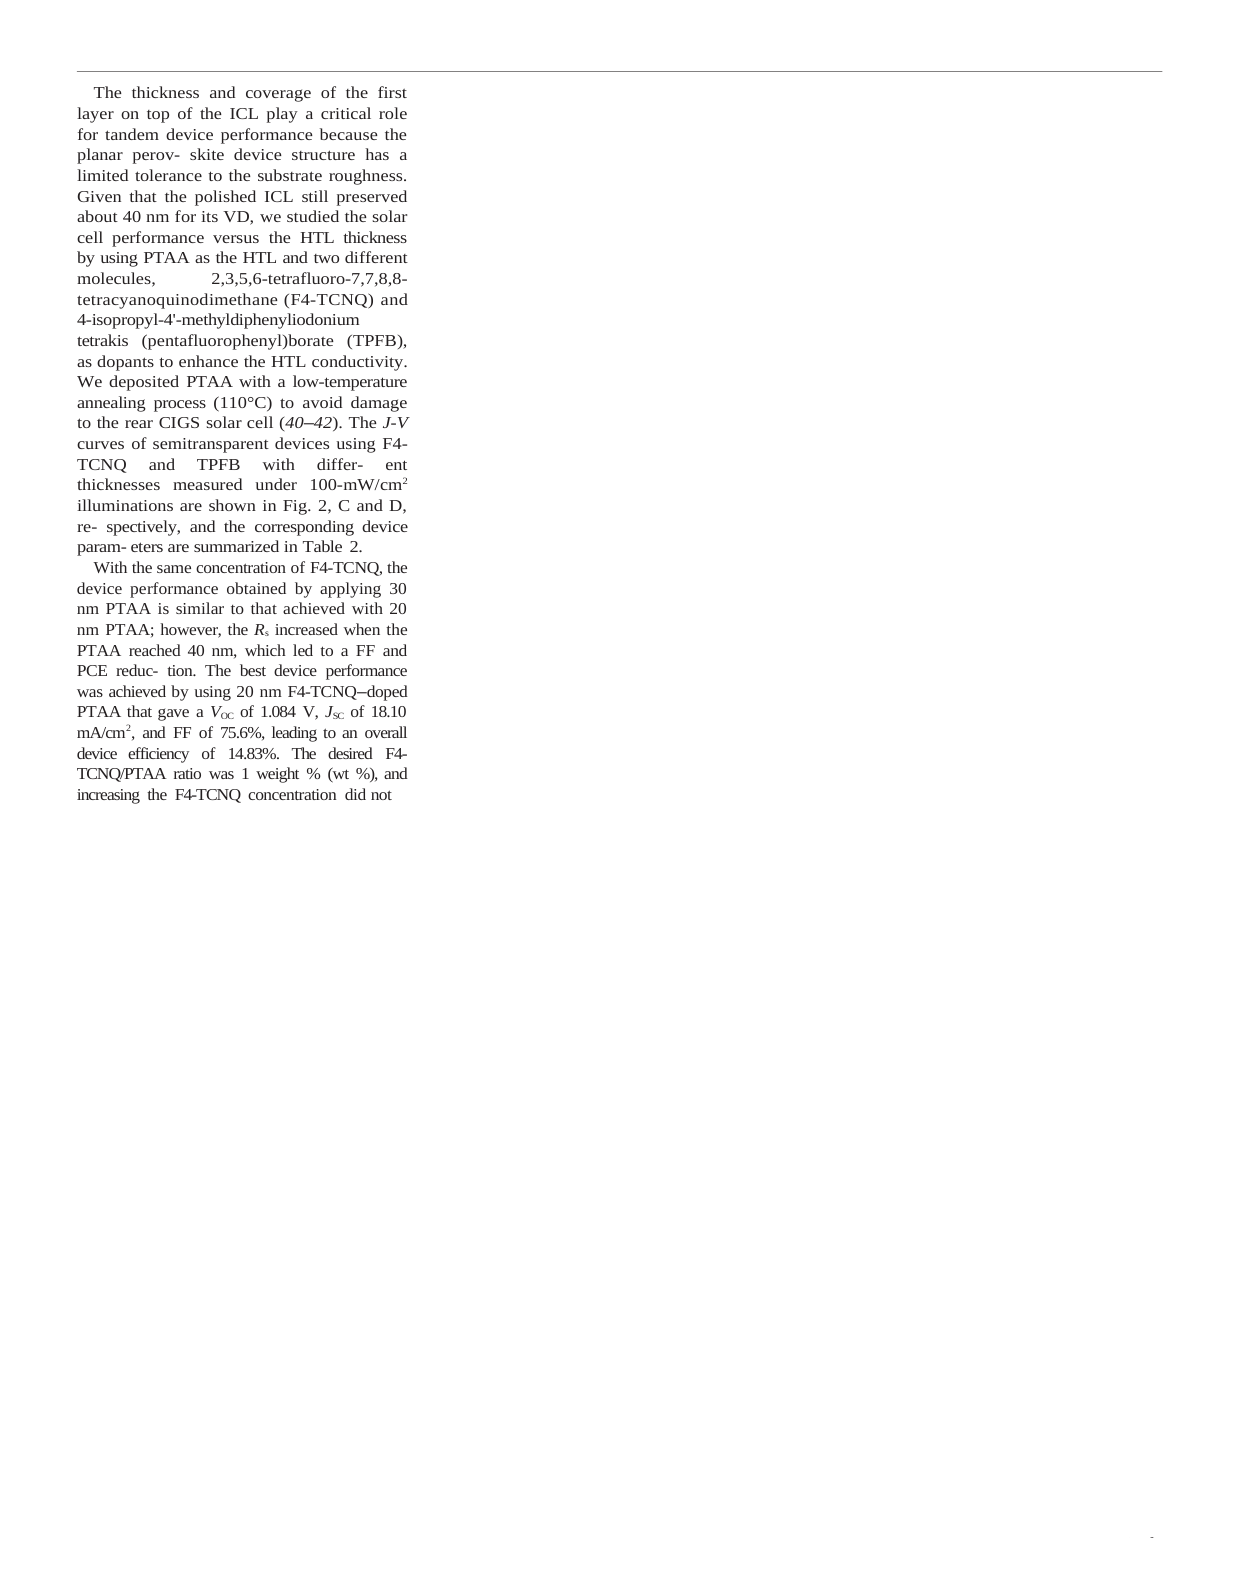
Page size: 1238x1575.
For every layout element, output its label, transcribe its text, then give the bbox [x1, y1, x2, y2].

text With the same concentration of F4-TCNQ, the device performance obtained by applying 30 nm PTAA is similar to that achieved with 20 nm PTAA; however, the Rs increased when the PTAA reached 40 nm, which led to a FF and PCE reduc- tion. The best device performance was achieved by using 20 nm F4-TCNQ–doped PTAA that gave a VOC of 1.084 V, JSC of 18.10 mA/cm2, and FF of 75.6%, leading to an overall device efficiency of 14.83%. The desired F4-TCNQ/PTAA ratio was 1 weight % (wt %), and increasing the F4-TCNQ concentration did not [77, 558, 408, 804]
picture [76, 58, 1163, 85]
text The thickness and coverage of the first layer on top of the ICL play a critical role for tandem device performance because the planar perov- skite device structure has a limited tolerance to the substrate roughness. Given that the polished ICL still preserved about 40 nm for its VD, we studied the solar cell performance versus the HTL thickness by using PTAA as the HTL and two different molecules, 2,3,5,6-tetrafluoro-7,7,8,8- tetracyanoquinodimethane (F4-TCNQ) and 4-isopropyl-4'-methyldiphenyliodonium tetrakis (pentafluorophenyl)borate (TPFB), as dopants to enhance the HTL conductivity. We deposited PTAA with a low-temperature annealing process (110°C) to avoid damage to the rear CIGS solar cell (40–42). The J-V curves of semitransparent devices using F4-TCNQ and TPFB with differ- ent thicknesses measured under 100-mW/cm2 illuminations are shown in Fig. 2, C and D, re- spectively, and the corresponding device param- eters are summarized in Table 2. [77, 83, 408, 556]
